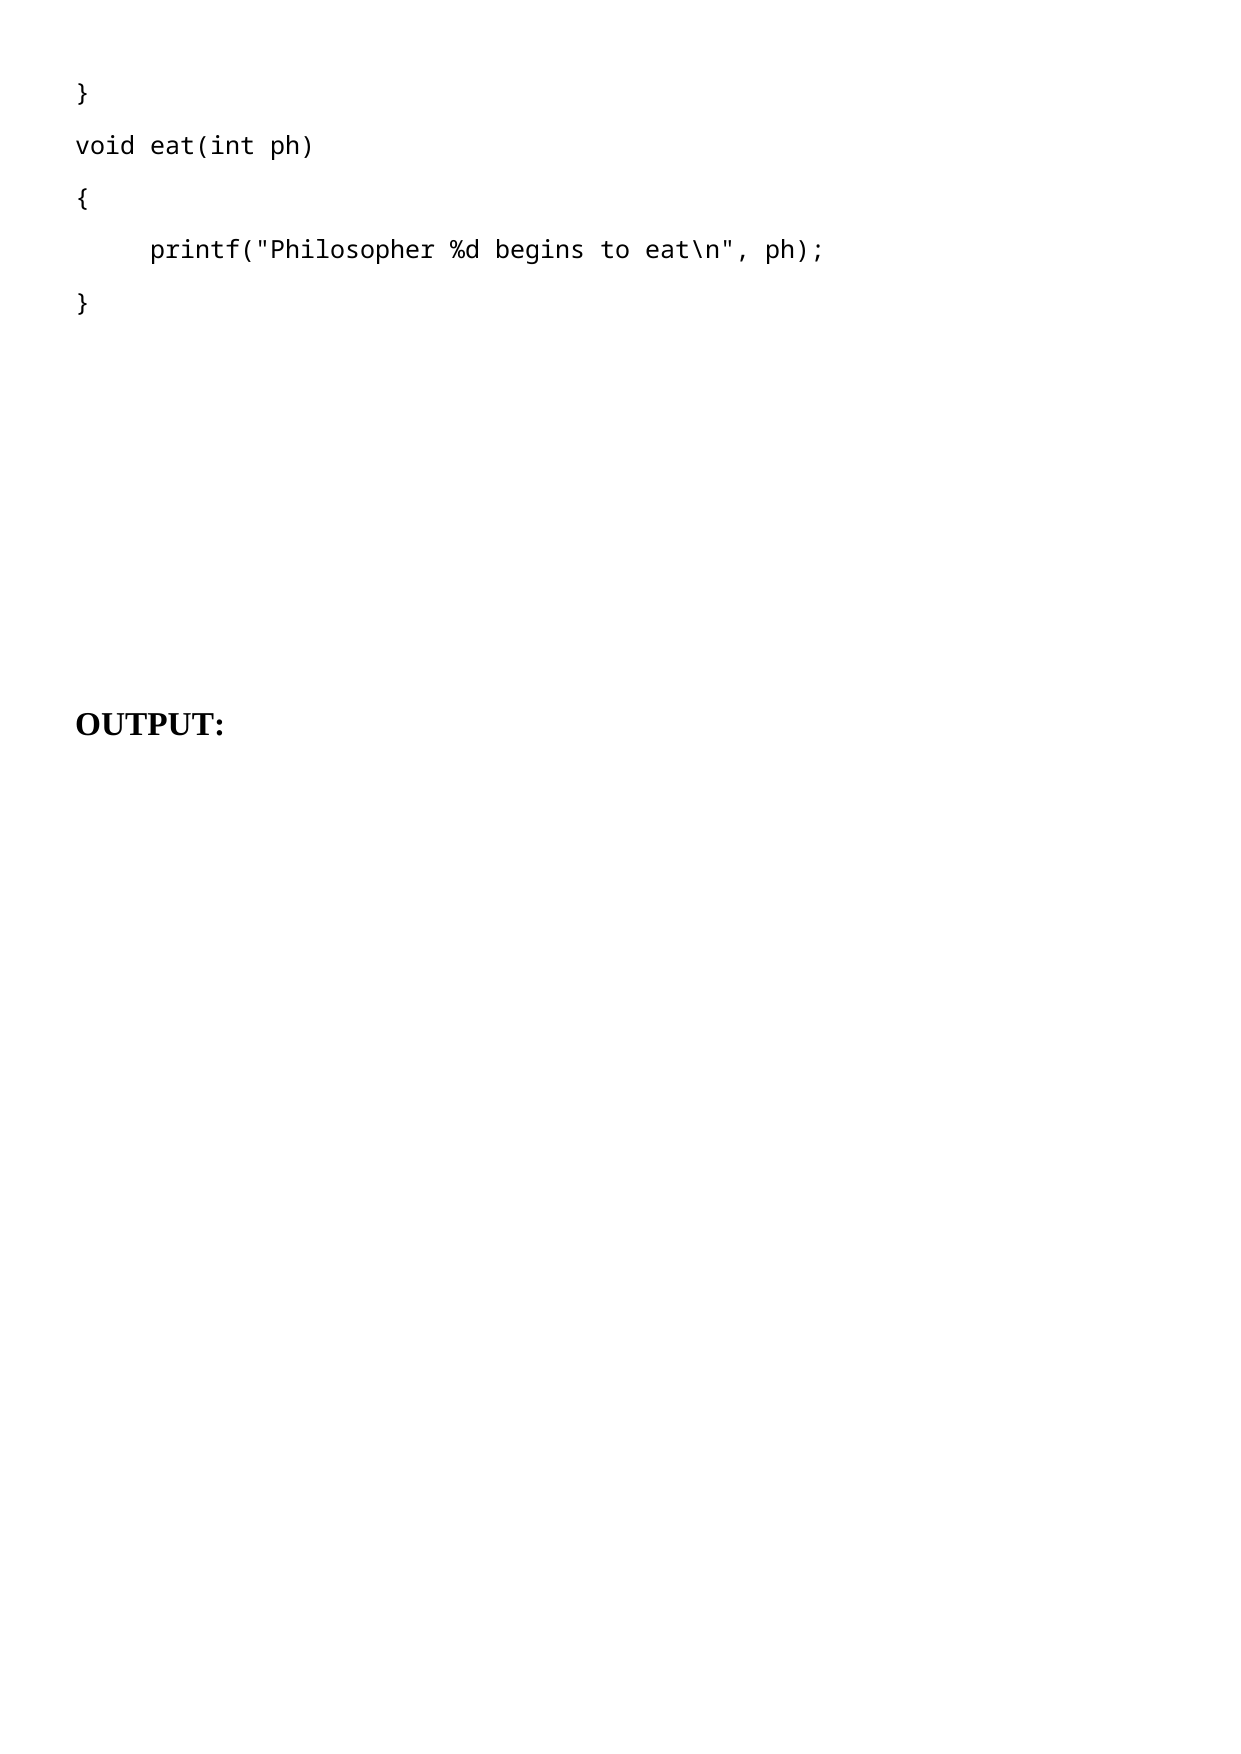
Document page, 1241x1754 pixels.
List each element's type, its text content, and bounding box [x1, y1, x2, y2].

text } [75, 75, 1165, 109]
text } [75, 284, 1165, 319]
text void eat(int ph) [75, 127, 1165, 161]
text OUTPUT: [75, 704, 1165, 742]
text printf("Philosopher %d begins to eat\n", ph); [75, 232, 1165, 266]
text { [75, 180, 1165, 214]
